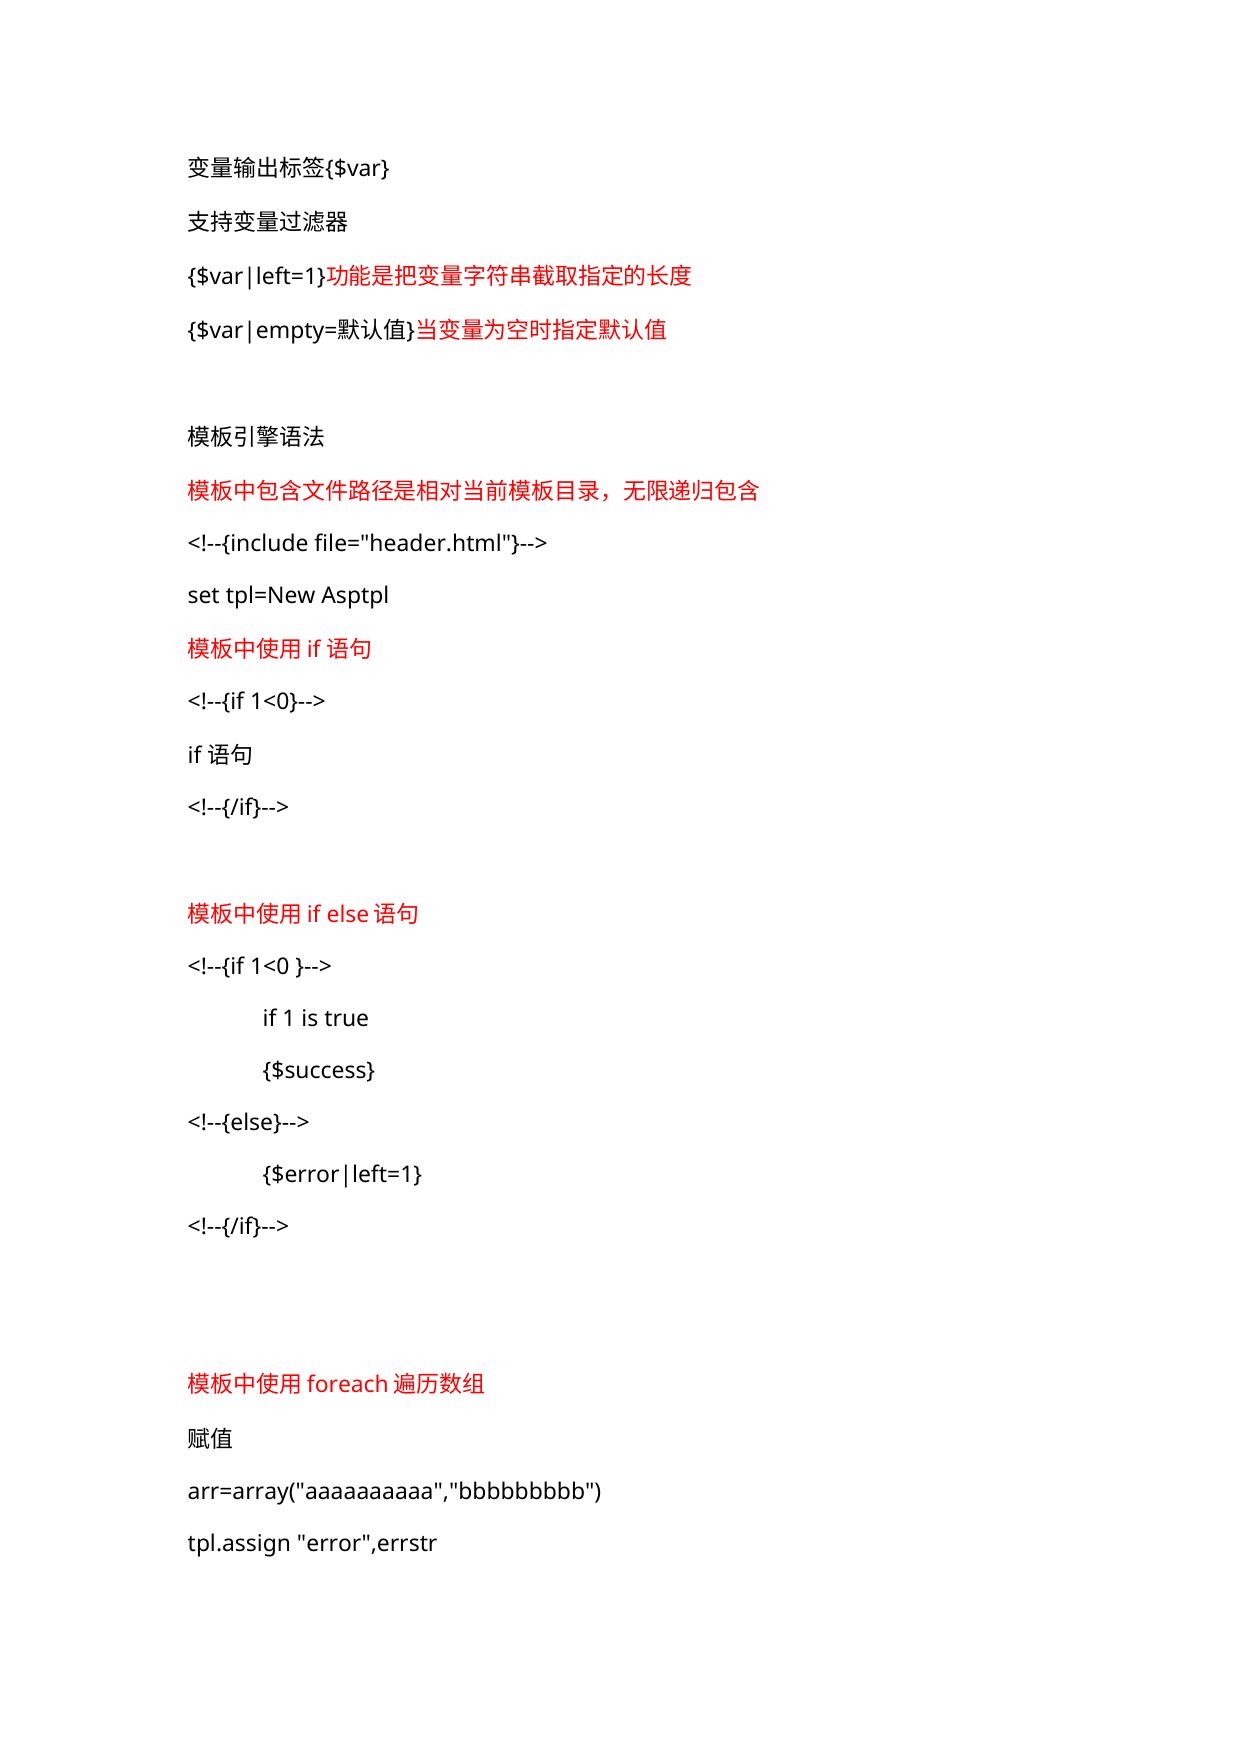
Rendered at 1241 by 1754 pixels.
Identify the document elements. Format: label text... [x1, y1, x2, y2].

text 赋值 [187, 1421, 1053, 1454]
text 模板引擎语法 [187, 419, 1053, 452]
text set tpl=New Asptpl [187, 579, 1053, 610]
text <!--{else}--> [187, 1106, 1053, 1137]
text if 1 is true [187, 1002, 1053, 1033]
text {$success} [187, 1054, 1053, 1085]
text {$var|left=1}功能是把变量字符串截取指定的长度 [187, 258, 1053, 292]
text 模板中包含文件路径是相对当前模板目录，无限递归包含 [187, 473, 1053, 506]
text if 语句 [187, 737, 1053, 771]
text <!--{/if}--> [187, 1210, 1053, 1241]
text 模板中使用if else语句 [187, 896, 1053, 929]
text {$error|left=1} [187, 1158, 1053, 1189]
text tpl.assign "error",errstr [187, 1527, 1053, 1558]
text <!--{/if}--> [187, 791, 1053, 823]
text 模板中使用if 语句 [187, 631, 1053, 664]
text 支持变量过滤器 [187, 204, 1053, 237]
text <!--{if 1<0}--> [187, 685, 1053, 716]
text 变量输出标签{$var} [187, 150, 1053, 183]
text 模板中使用foreach遍历数组 [187, 1366, 1053, 1400]
text <!--{include file="header.html"}--> [187, 527, 1053, 558]
text arr=array("aaaaaaaaaa","bbbbbbbbb") [187, 1474, 1053, 1506]
text <!--{if 1<0 }--> [187, 950, 1053, 981]
text {$var|empty=默认值}当变量为空时指定默认值 [187, 312, 1053, 346]
